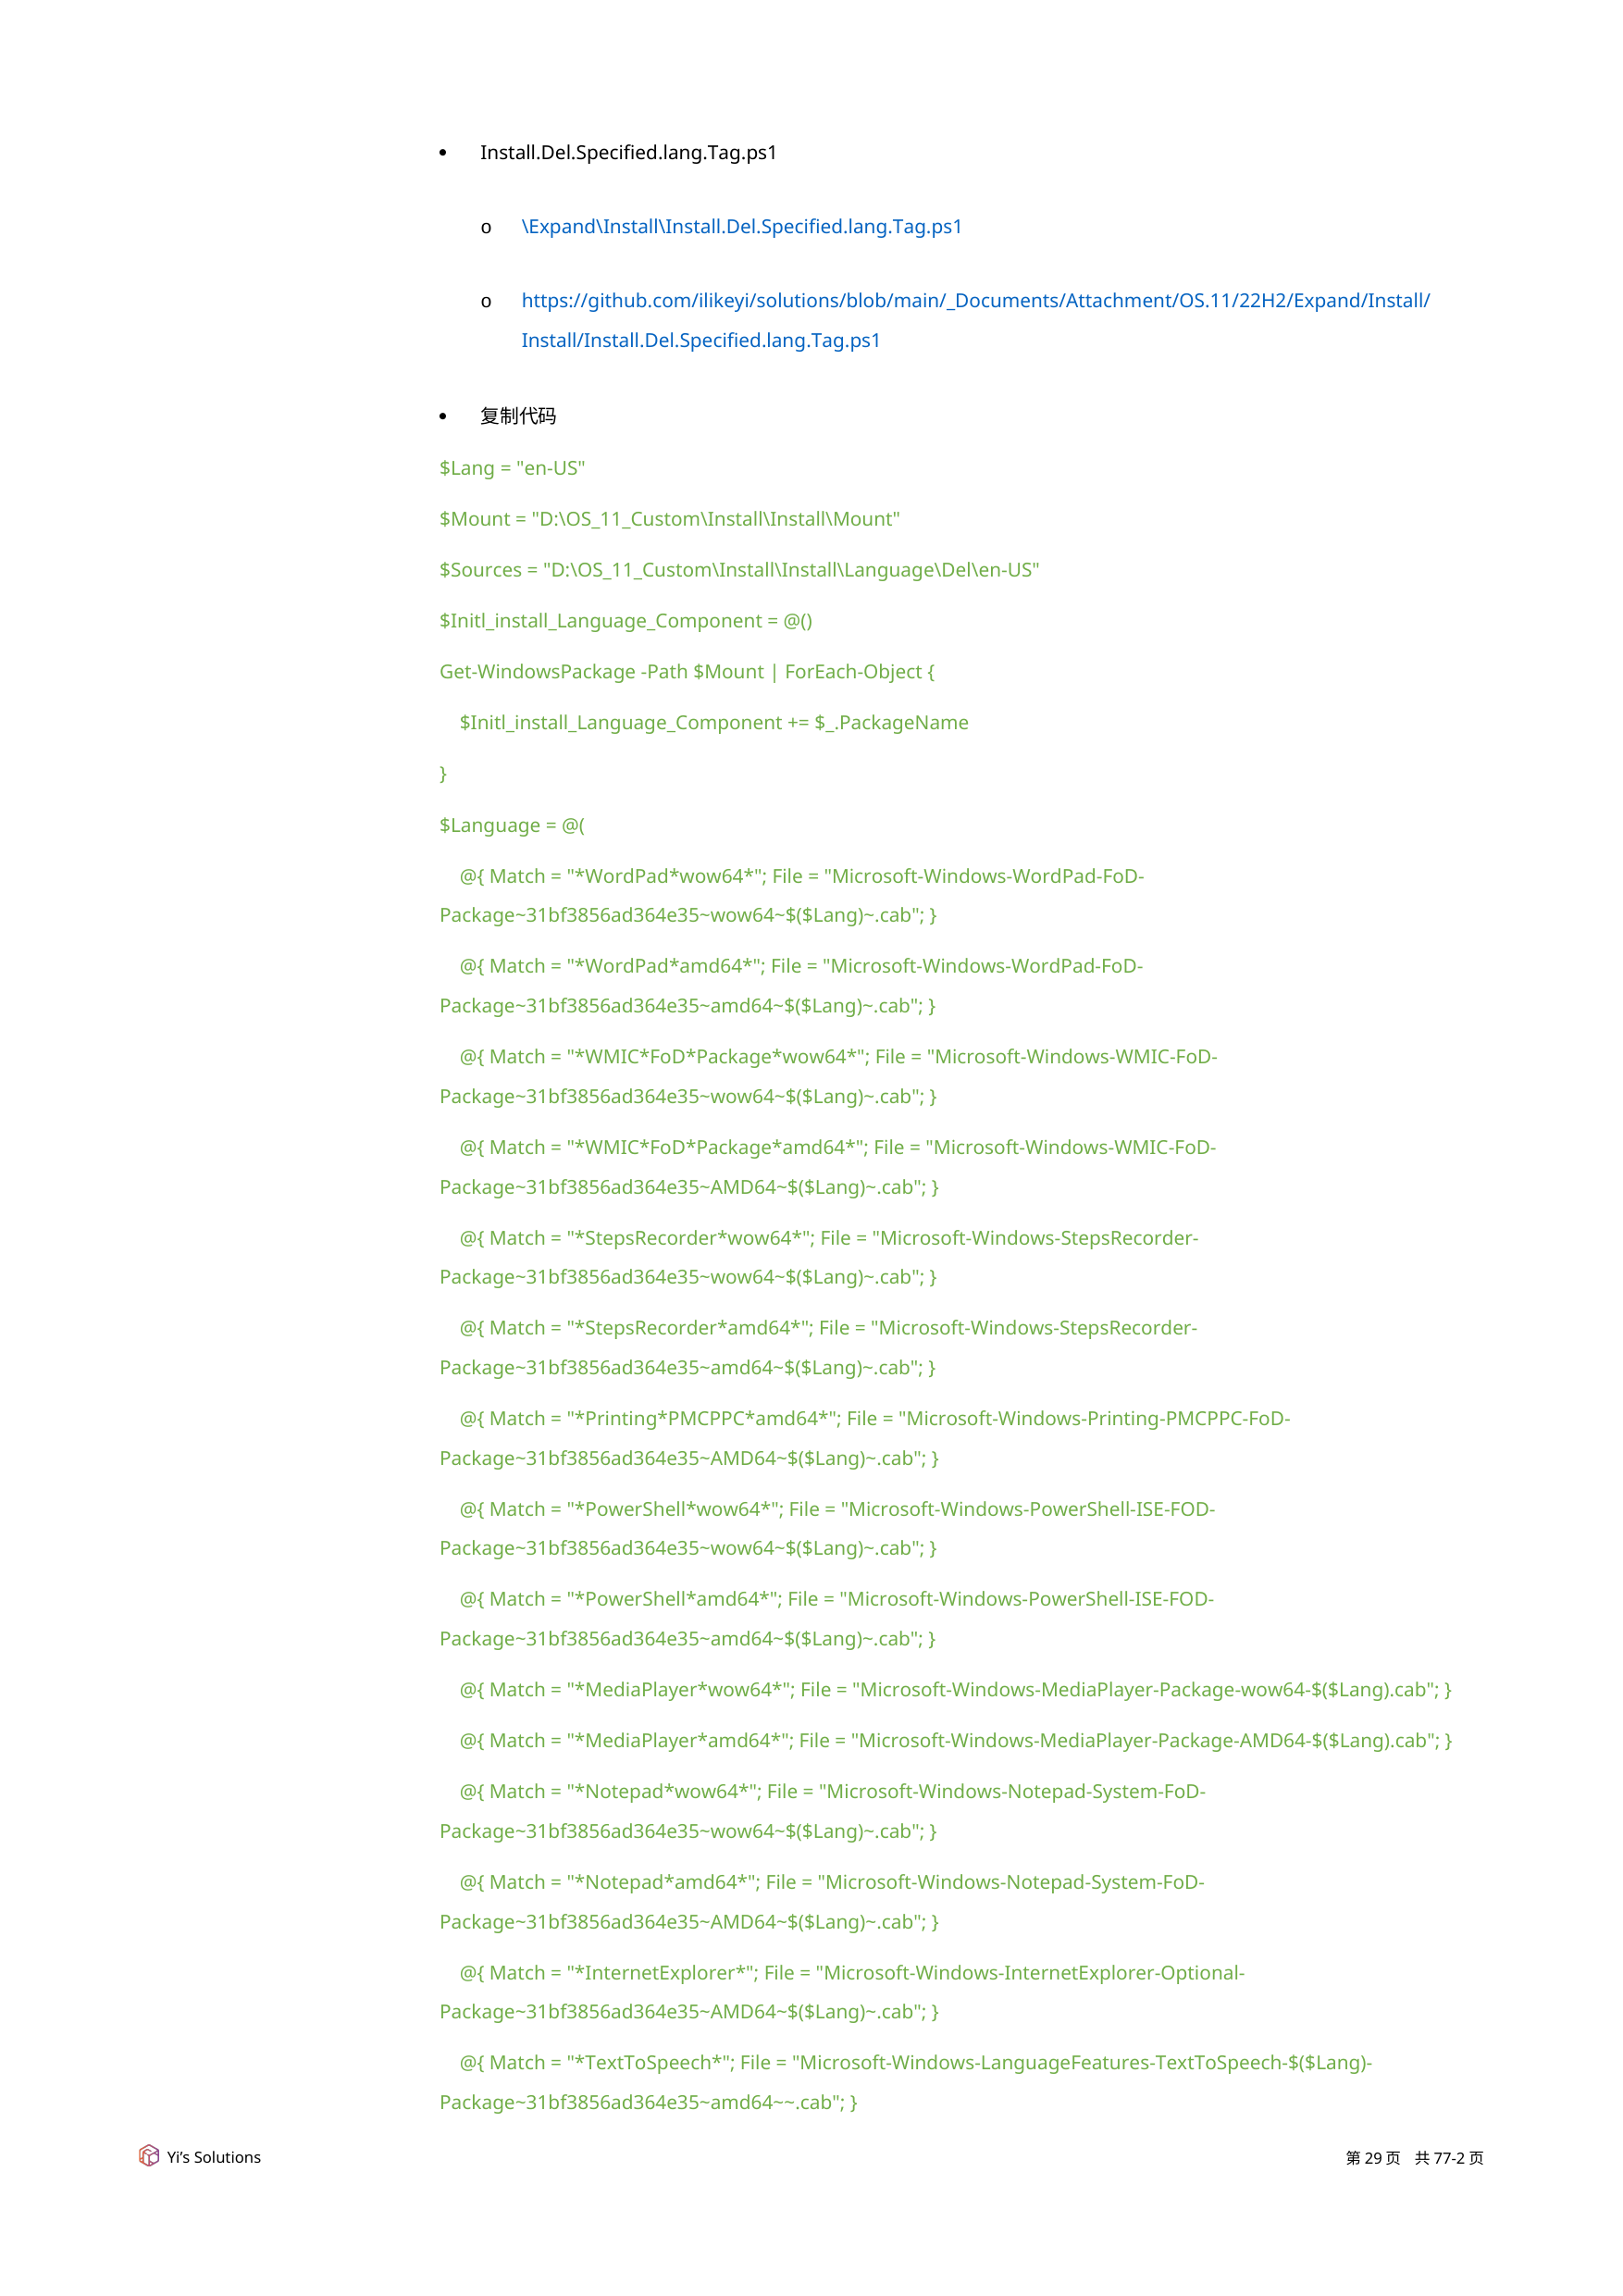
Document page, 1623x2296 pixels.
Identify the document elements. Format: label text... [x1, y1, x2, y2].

text @{ Match = "*WMIC*FoD*Package*wow64*"; File = "Microsoft-Windows-WMIC-FoD-Package~31bf3856ad364e35~wow64~$($Lang)~.cab"; } [440, 1043, 1484, 1109]
text @{ Match = "*MediaPlayer*wow64*"; File = "Microsoft-Windows-MediaPlayer-Package-wow64-$($Lang).cab"; } [440, 1676, 1484, 1703]
text $Language = @( [440, 812, 1484, 838]
text $Sources = "D:\OS_11_Custom\Install\Install\Language\Del\en-US" [440, 556, 1484, 583]
text @{ Match = "*WordPad*wow64*"; File = "Microsoft-Windows-WordPad-FoD-Package~31bf3856ad364e35~wow64~$($Lang)~.cab"; } [440, 863, 1484, 928]
text @{ Match = "*Printing*PMCPPC*amd64*"; File = "Microsoft-Windows-Printing-PMCPPC-FoD-Package~31bf3856ad364e35~AMD64~$($Lang)~.cab"; } [440, 1405, 1484, 1471]
text @{ Match = "*InternetExplorer*"; File = "Microsoft-Windows-InternetExplorer-Optional-Package~31bf3856ad364e35~AMD64~$($Lang)~.cab"; } [440, 1959, 1484, 2025]
text @{ Match = "*StepsRecorder*wow64*"; File = "Microsoft-Windows-StepsRecorder-Package~31bf3856ad364e35~wow64~$($Lang)~.cab"; } [440, 1224, 1484, 1290]
text $Initl_install_Language_Component += $_.PackageName [440, 710, 1484, 736]
text @{ Match = "*StepsRecorder*amd64*"; File = "Microsoft-Windows-StepsRecorder-Package~31bf3856ad364e35~amd64~$($Lang)~.cab"; } [440, 1314, 1484, 1380]
list \Expand\Install\Install.Del.Specified.lang.Tag.ps1 [480, 213, 1484, 240]
text @{ Match = "*MediaPlayer*amd64*"; File = "Microsoft-Windows-MediaPlayer-Package-AMD64-$($Lang).cab"; } [440, 1727, 1484, 1754]
picture [139, 2144, 159, 2166]
text Get-WindowsPackage -Path $Mount | ForEach-Object { [440, 658, 1484, 685]
text @{ Match = "*WMIC*FoD*Package*amd64*"; File = "Microsoft-Windows-WMIC-FoD-Package~31bf3856ad364e35~AMD64~$($Lang)~.cab"; } [440, 1134, 1484, 1199]
text @{ Match = "*Notepad*wow64*"; File = "Microsoft-Windows-Notepad-System-FoD-Package~31bf3856ad364e35~wow64~$($Lang)~.cab"; } [440, 1778, 1484, 1843]
list Install.Del.Specified.lang.Tag.ps1 [440, 139, 1484, 165]
text $Initl_install_Language_Component = @() [440, 607, 1484, 634]
text } [440, 761, 1484, 787]
list 复制代码 [440, 401, 1484, 428]
text @{ Match = "*PowerShell*wow64*"; File = "Microsoft-Windows-PowerShell-ISE-FOD-Package~31bf3856ad364e35~wow64~$($Lang)~.cab"; } [440, 1496, 1484, 1561]
text @{ Match = "*WordPad*amd64*"; File = "Microsoft-Windows-WordPad-FoD-Package~31bf3856ad364e35~amd64~$($Lang)~.cab"; } [440, 952, 1484, 1019]
text @{ Match = "*TextToSpeech*"; File = "Microsoft-Windows-LanguageFeatures-TextToSpeech-$($Lang)-Package~31bf3856ad364e35~amd64~~.cab"; } [440, 2049, 1484, 2116]
text $Lang = "en-US" [440, 454, 1484, 480]
text @{ Match = "*PowerShell*amd64*"; File = "Microsoft-Windows-PowerShell-ISE-FOD-Package~31bf3856ad364e35~amd64~$($Lang)~.cab"; } [440, 1585, 1484, 1651]
list https://github.com/ilikeyi/solutions/blob/main/_Documents/Attachment/OS.11/22H2/Expand/Install/Install/Install.Del.Specified.lang.Tag.ps1 [480, 287, 1484, 354]
text $Mount = "D:\OS_11_Custom\Install\Install\Mount" [440, 505, 1484, 531]
text @{ Match = "*Notepad*amd64*"; File = "Microsoft-Windows-Notepad-System-FoD-Package~31bf3856ad364e35~AMD64~$($Lang)~.cab"; } [440, 1868, 1484, 1934]
